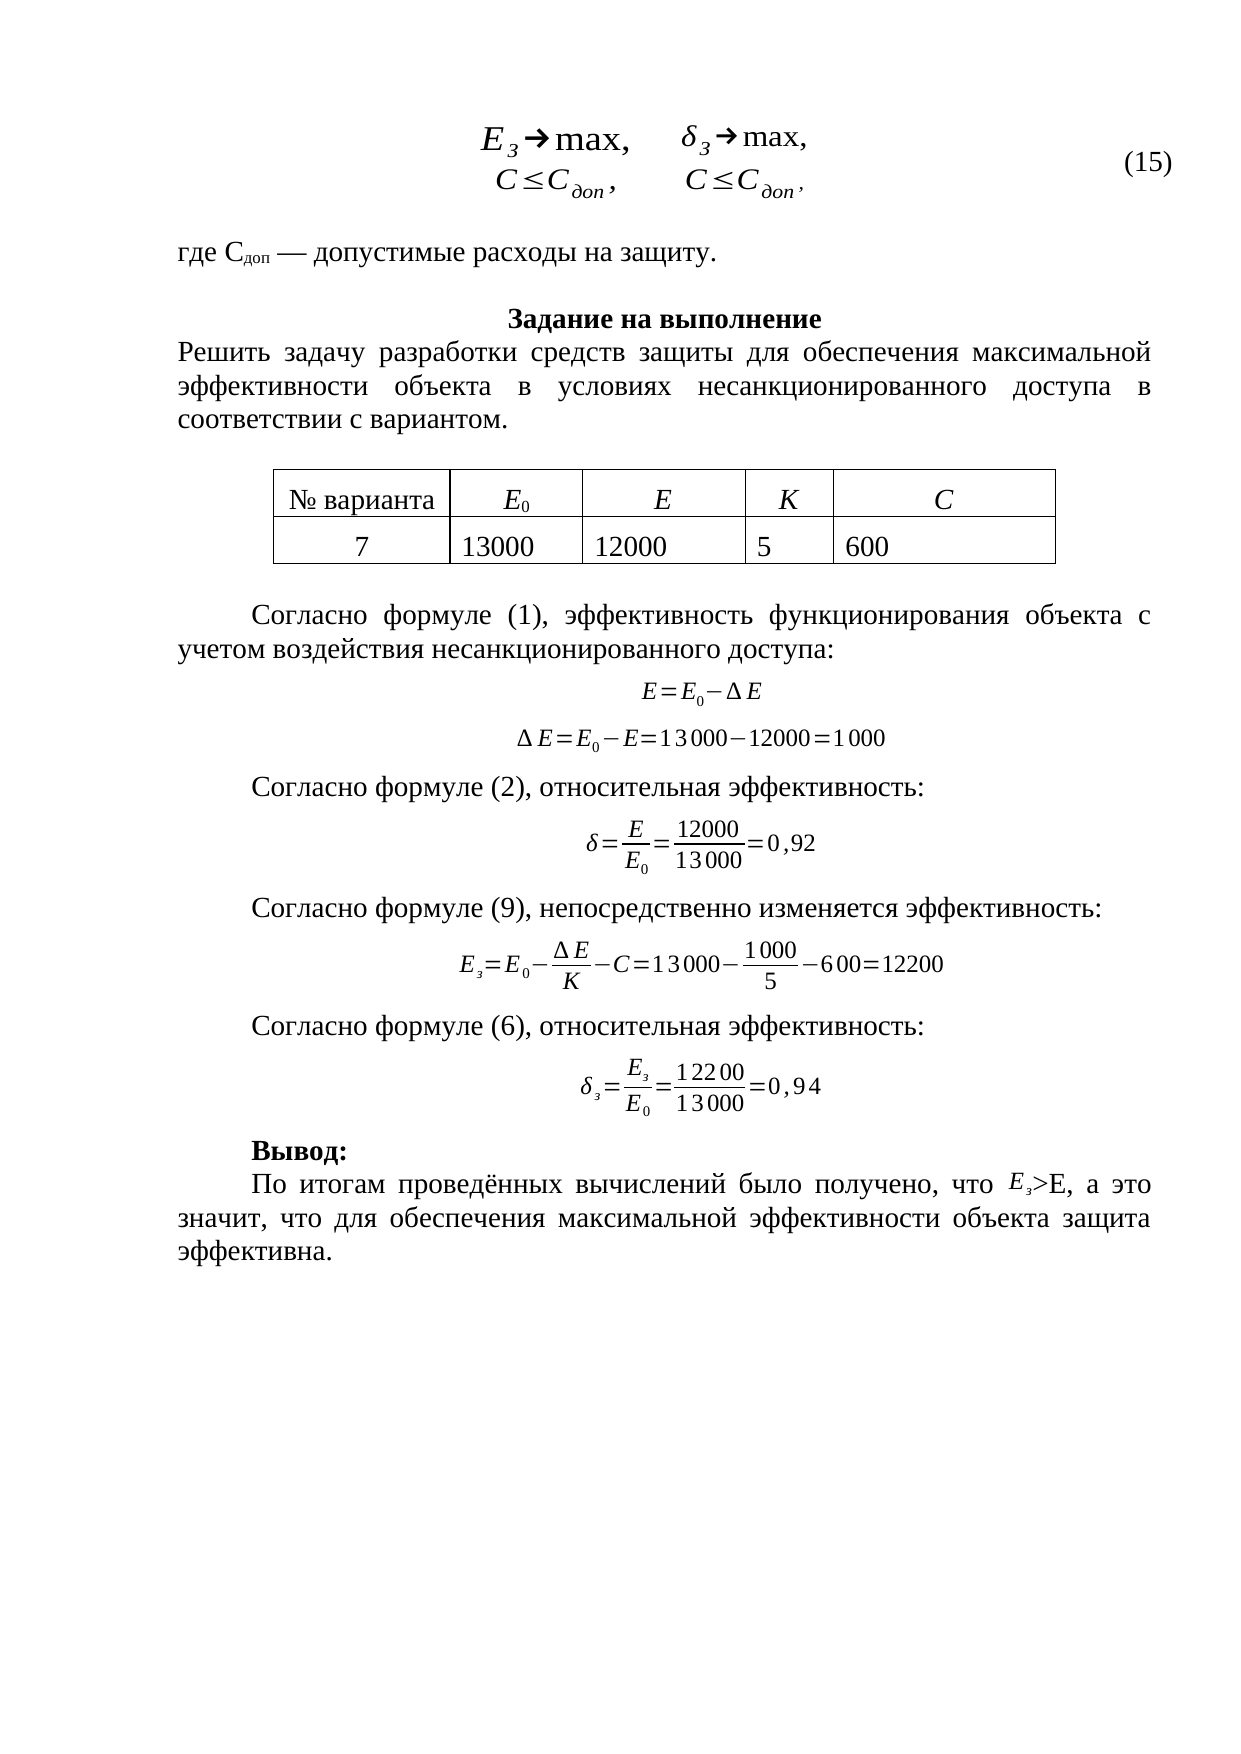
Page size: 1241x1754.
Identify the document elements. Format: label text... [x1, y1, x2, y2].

table_header [189, 118, 1104, 221]
table_cell 5 [746, 517, 833, 563]
text Согласно формуле (6), относительная эффективность: [177, 1008, 1152, 1041]
table_cell 13000 [451, 517, 582, 563]
table_header K [746, 470, 833, 516]
text Согласно формуле (9), непосредственно изменяется эффективность: [177, 890, 1152, 924]
text По итогам проведённых вычислений было получено, что >Е, а это значит, что для обеспечения максимальной эффективности объекта защита эффективна. [177, 1166, 1152, 1267]
text Вывод: [177, 1133, 1152, 1166]
table_cell 7 [274, 517, 449, 563]
table_header E0 [451, 470, 582, 516]
text где Cдоп — допустимые расходы на защиту. [177, 234, 1152, 267]
table_header E [583, 470, 745, 516]
text Решить задачу разработки средств защиты для обеспечения максимальной эффективности объекта в условиях несанкционированного доступа в соответствии с вариантом. [177, 334, 1152, 435]
text Задание на выполнение [177, 301, 1152, 334]
text Согласно формуле (1), эффективность функционирования объекта с учетом воздействия несанкционированного доступа: [177, 597, 1152, 664]
table_header C [834, 470, 1055, 516]
table_header (15) [1104, 118, 1192, 221]
text Согласно формуле (2), относительная эффективность: [177, 769, 1152, 803]
table_cell 600 [834, 517, 1055, 563]
table_cell 12000 [583, 517, 745, 563]
table_header № варианта [274, 470, 449, 516]
